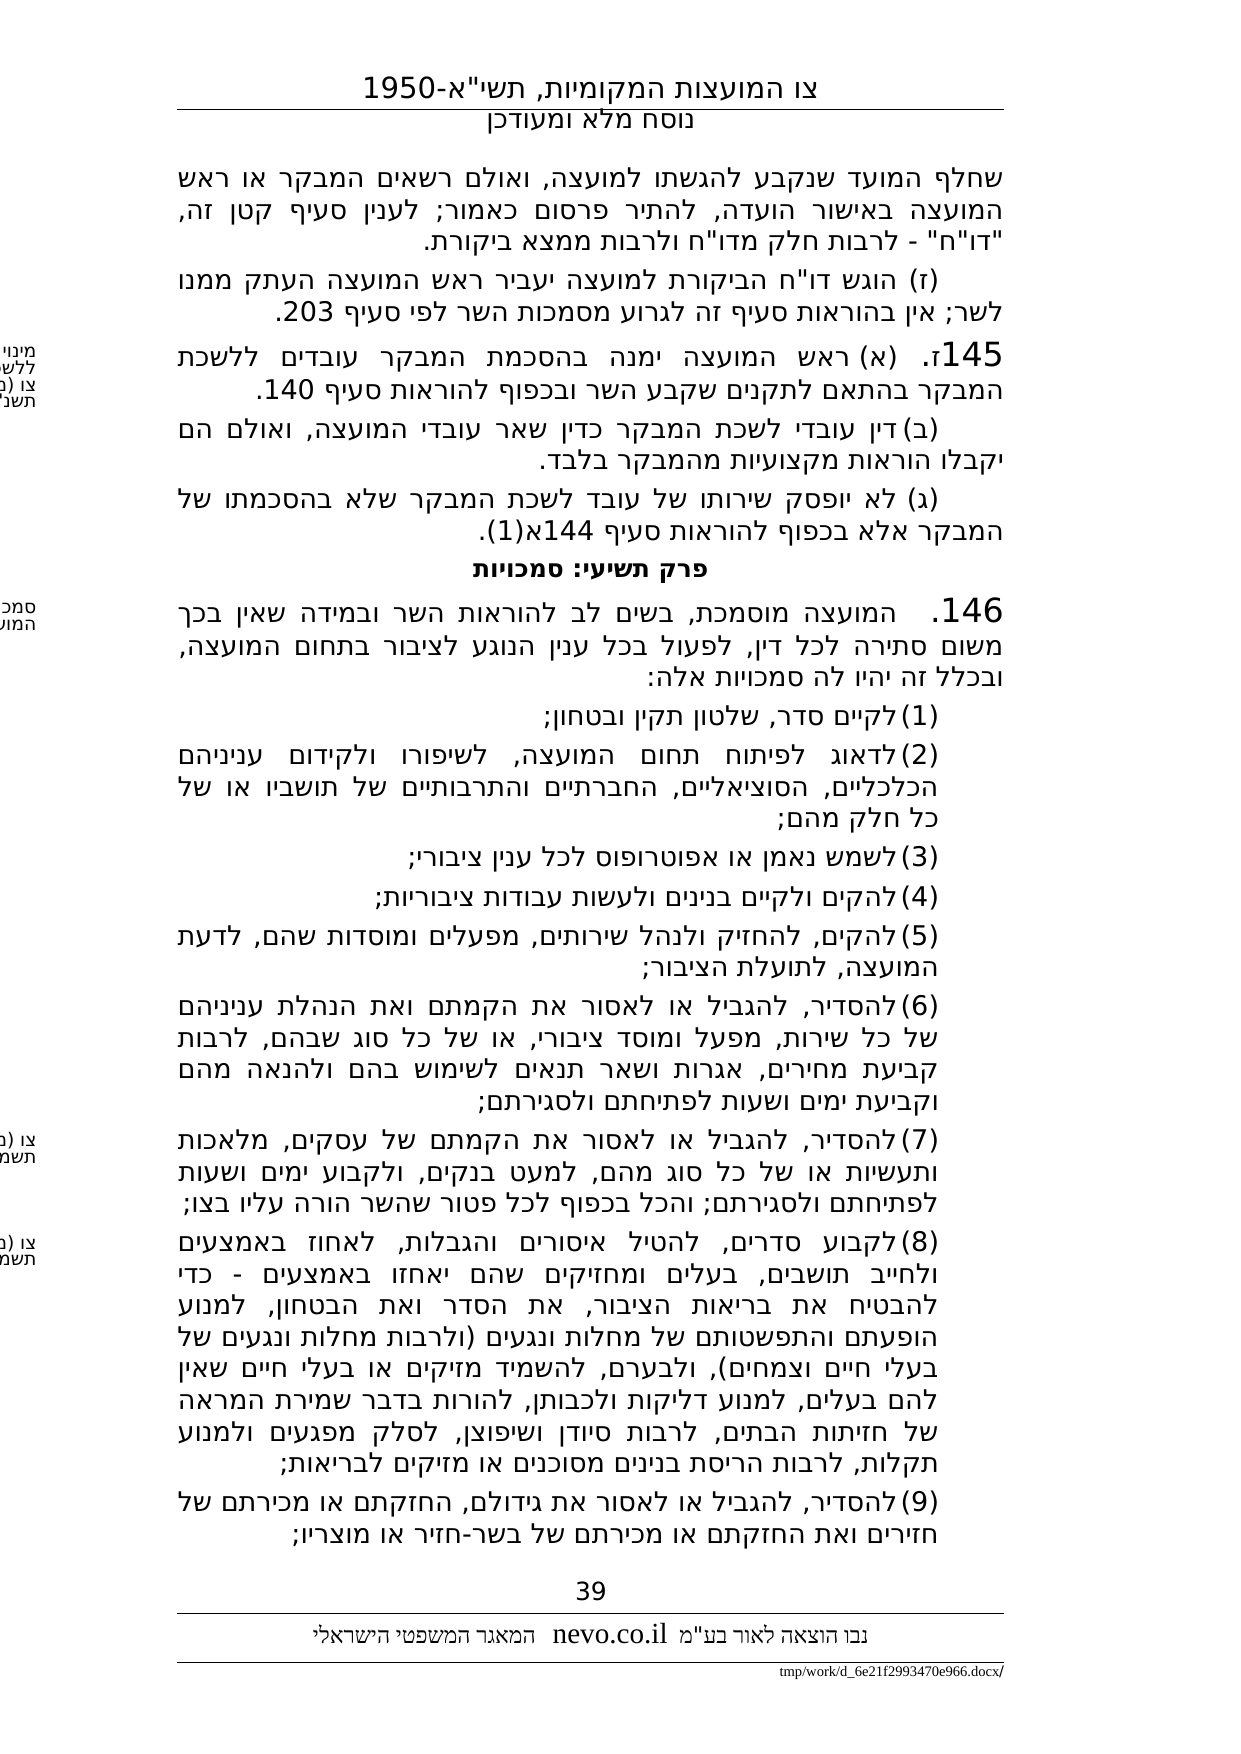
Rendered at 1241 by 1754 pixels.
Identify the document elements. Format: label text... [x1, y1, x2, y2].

text (4) להקים ולקיים בנינים ולעשות עבודות ציבוריות; [177, 881, 939, 912]
text (6) להסדיר, להגביל או לאסור את הקמתם ואת הנהלת עניניהם של כל שירות, מפעל ומוסד ציבורי, או של כל סוג שבהם, לרבות קביעת מחירים, אגרות ושאר תנאים לשימוש בהם ולהנאה מהם וקביעת ימים ושעות לפתיחתם ולסגירתם; [177, 991, 939, 1117]
text (ג) לא יופסק שירותו של עובד לשכת המבקר שלא בהסכמתו של המבקר אלא בכפוף להוראות סעיף 144א(1). [177, 484, 1004, 547]
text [177, 162, 1004, 257]
text (8) לקבוע סדרים, להטיל איסורים והגבלות, לאחוז באמצעים ולחייב תושבים, בעלים ומחזיקים שהם יאחזו באמצעים - כדי להבטיח את בריאות הציבור, את הסדר ואת הבטחון, למנוע הופעתם והתפשטותם של מחלות ונגעים (ולרבות מחלות ונגעים של בעלי חיים וצמחים), ולבערם, להשמיד מזיקים או בעלי חיים שאין להם בעלים, למנוע דליקות ולכבותן, להורות בדבר שמירת המראה של חזיתות הבתים, לרבות סיודן ושיפוצן, לסלק מפגעים ולמנוע תקלות, לרבות הריסת בנינים מסוכנים או מזיקים לבריאות; [177, 1226, 939, 1479]
text (1) לקיים סדר, שלטון תקין ובטחון; [177, 701, 939, 732]
text 146. המועצה מוסמכת, בשים לב להוראות השר ובמידה שאין בכך משום סתירה לכל דין, לפעול בכל ענין הנוגע לציבור בתחום המועצה, ובכלל זה יהיו לה סמכויות אלה: [177, 591, 1004, 693]
text (5) להקים, להחזיק ולנהל שירותים, מפעלים ומוסדות שהם, לדעת המועצה, לתועלת הציבור; [177, 920, 939, 983]
text (2) לדאוג לפיתוח תחום המועצה, לשיפורו ולקידום עניניהם הכלכליים, הסוציאליים, החברתיים והתרבותיים של תושביו או של כל חלק מהם; [177, 739, 939, 834]
text (7) להסדיר, להגביל או לאסור את הקמתם של עסקים, מלאכות ותעשיות או של כל סוג מהם, למעט בנקים, ולקבוע ימים ושעות לפתיחתם ולסגירתם; והכל בכפוף לכל פטור שהשר הורה עליו בצו; [177, 1124, 939, 1219]
text (9) להסדיר, להגביל או לאסור את גידולם, החזקתם או מכירתם של חזירים ואת החזקתם או מכירתם של בשר-חזיר או מוצריו; [177, 1486, 939, 1549]
text (ז) הוגש דו"ח הביקורת למועצה יעביר ראש המועצה העתק ממנו לשר; אין בהוראות סעיף זה לגרוע מסמכות השר לפי סעיף 203. [177, 264, 1004, 328]
text (ב) דין עובדי לשכת המבקר כדין שאר עובדי המועצה, ואולם הם יקבלו הוראות מקצועיות מהמבקר בלבד. [177, 413, 1004, 476]
text 145ז. (א) ראש המועצה ימנה בהסכמת המבקר עובדים ללשכת המבקר בהתאם לתקנים שקבע השר ובכפוף להוראות סעיף 140. [177, 335, 1004, 406]
text (3) לשמש נאמן או אפוטרופוס לכל ענין ציבורי; [177, 842, 939, 873]
text פרק תשיעי: סמכויות [177, 554, 1004, 583]
